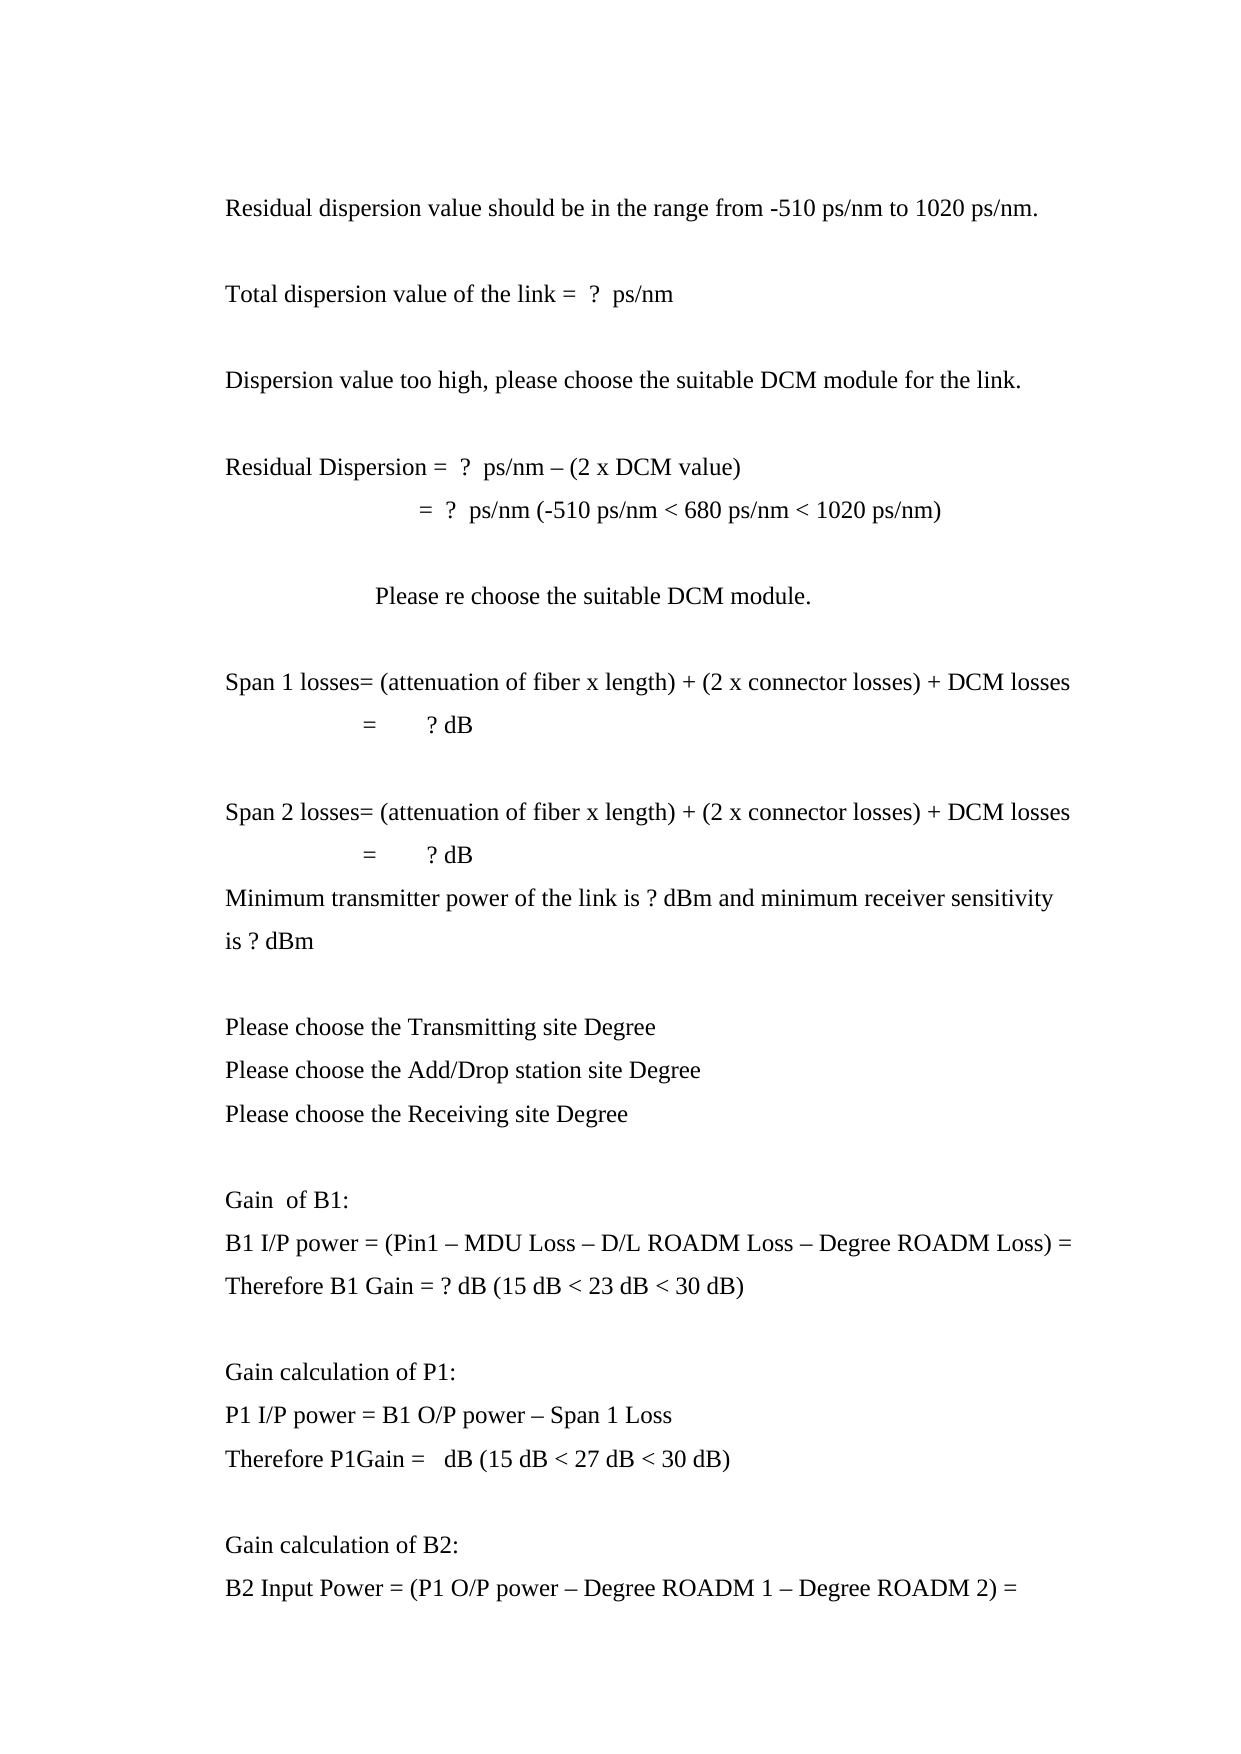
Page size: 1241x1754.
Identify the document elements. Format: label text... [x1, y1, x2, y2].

text Total dispersion value of the link = ? ps/nm [225, 279, 1090, 308]
text Please choose the Add/Drop station site Degree [225, 1056, 1090, 1084]
text Span 1 losses= (attenuation of fiber x length) + (2 x connector losses) + DCM losses [225, 667, 1090, 696]
text Dispersion value too high, please choose the suitable DCM module for the link. [225, 366, 1090, 394]
text Gain calculation of B2: [225, 1530, 1090, 1559]
text Minimum transmitter power of the link is ? dBm and minimum receiver sensitivity is ? dBm [225, 883, 1090, 955]
text Span 2 losses= (attenuation of fiber x length) + (2 x connector losses) + DCM losses [225, 797, 1090, 826]
text Gain of B1: [225, 1185, 1090, 1214]
text P1 I/P power = B1 O/P power – Span 1 Loss [225, 1401, 1090, 1429]
text Please re choose the suitable DCM module. [375, 581, 1090, 610]
text Please choose the Receiving site Degree [225, 1099, 1090, 1127]
text Therefore P1Gain = dB (15 dB < 27 dB < 30 dB) [225, 1444, 1090, 1472]
text = ? ps/nm (-510 ps/nm < 680 ps/nm < 1020 ps/nm) [375, 495, 1090, 524]
text B1 I/P power = (Pin1 – MDU Loss – D/L ROADM Loss – Degree ROADM Loss) = [225, 1228, 1090, 1257]
text B2 Input Power = (P1 O/P power – Degree ROADM 1 – Degree ROADM 2) = [225, 1573, 1090, 1602]
text Therefore B1 Gain = ? dB (15 dB < 23 dB < 30 dB) [225, 1271, 1090, 1300]
text = ? dB [225, 711, 1090, 739]
text Residual Dispersion = ? ps/nm – (2 x DCM value) [225, 452, 1090, 481]
text = ? dB [225, 840, 1090, 869]
text Gain calculation of P1: [225, 1357, 1090, 1386]
text Residual dispersion value should be in the range from -510 ps/nm to 1020 ps/nm. [225, 193, 1090, 222]
text Please choose the Transmitting site Degree [225, 1012, 1090, 1041]
